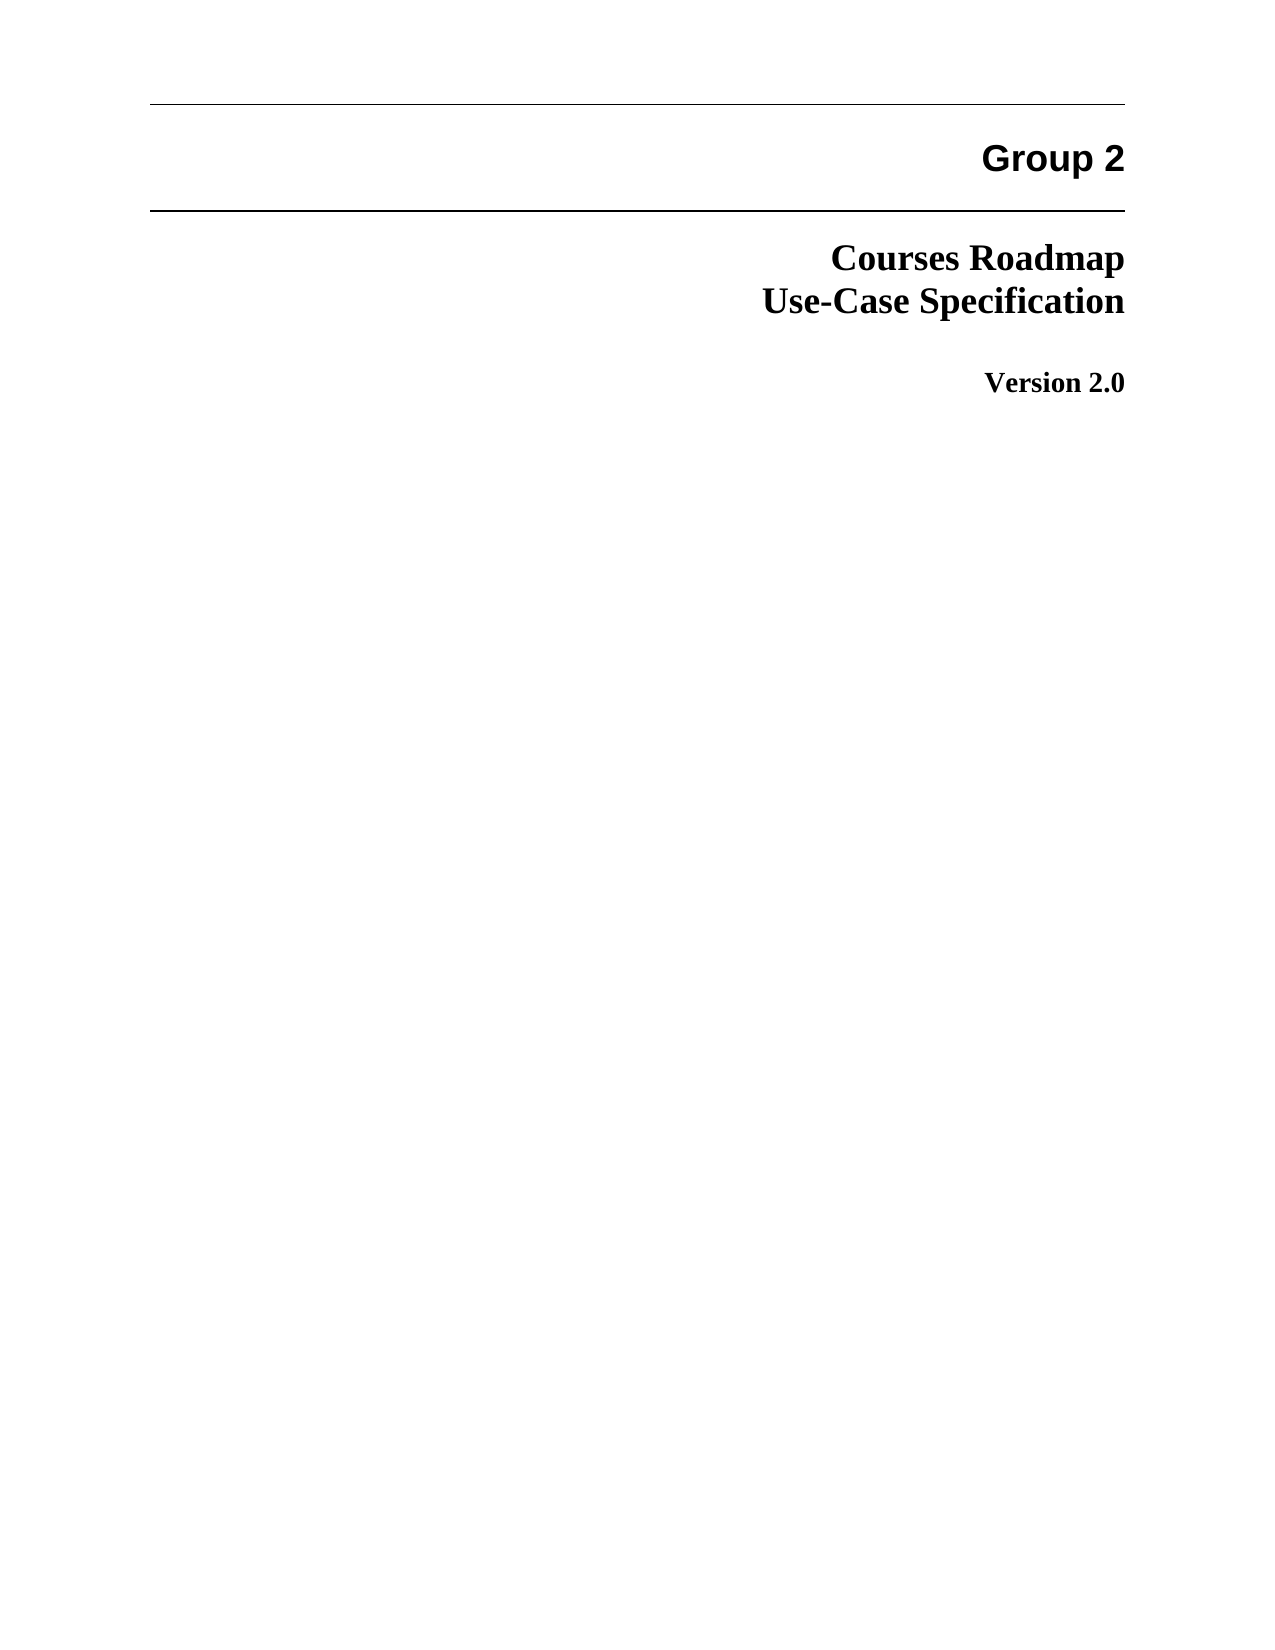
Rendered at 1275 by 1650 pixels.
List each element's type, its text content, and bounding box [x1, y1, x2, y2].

title Version 2.0 [150, 365, 1125, 399]
title Use-Case Specification [150, 279, 1125, 322]
title Courses Roadmap [150, 236, 1125, 279]
